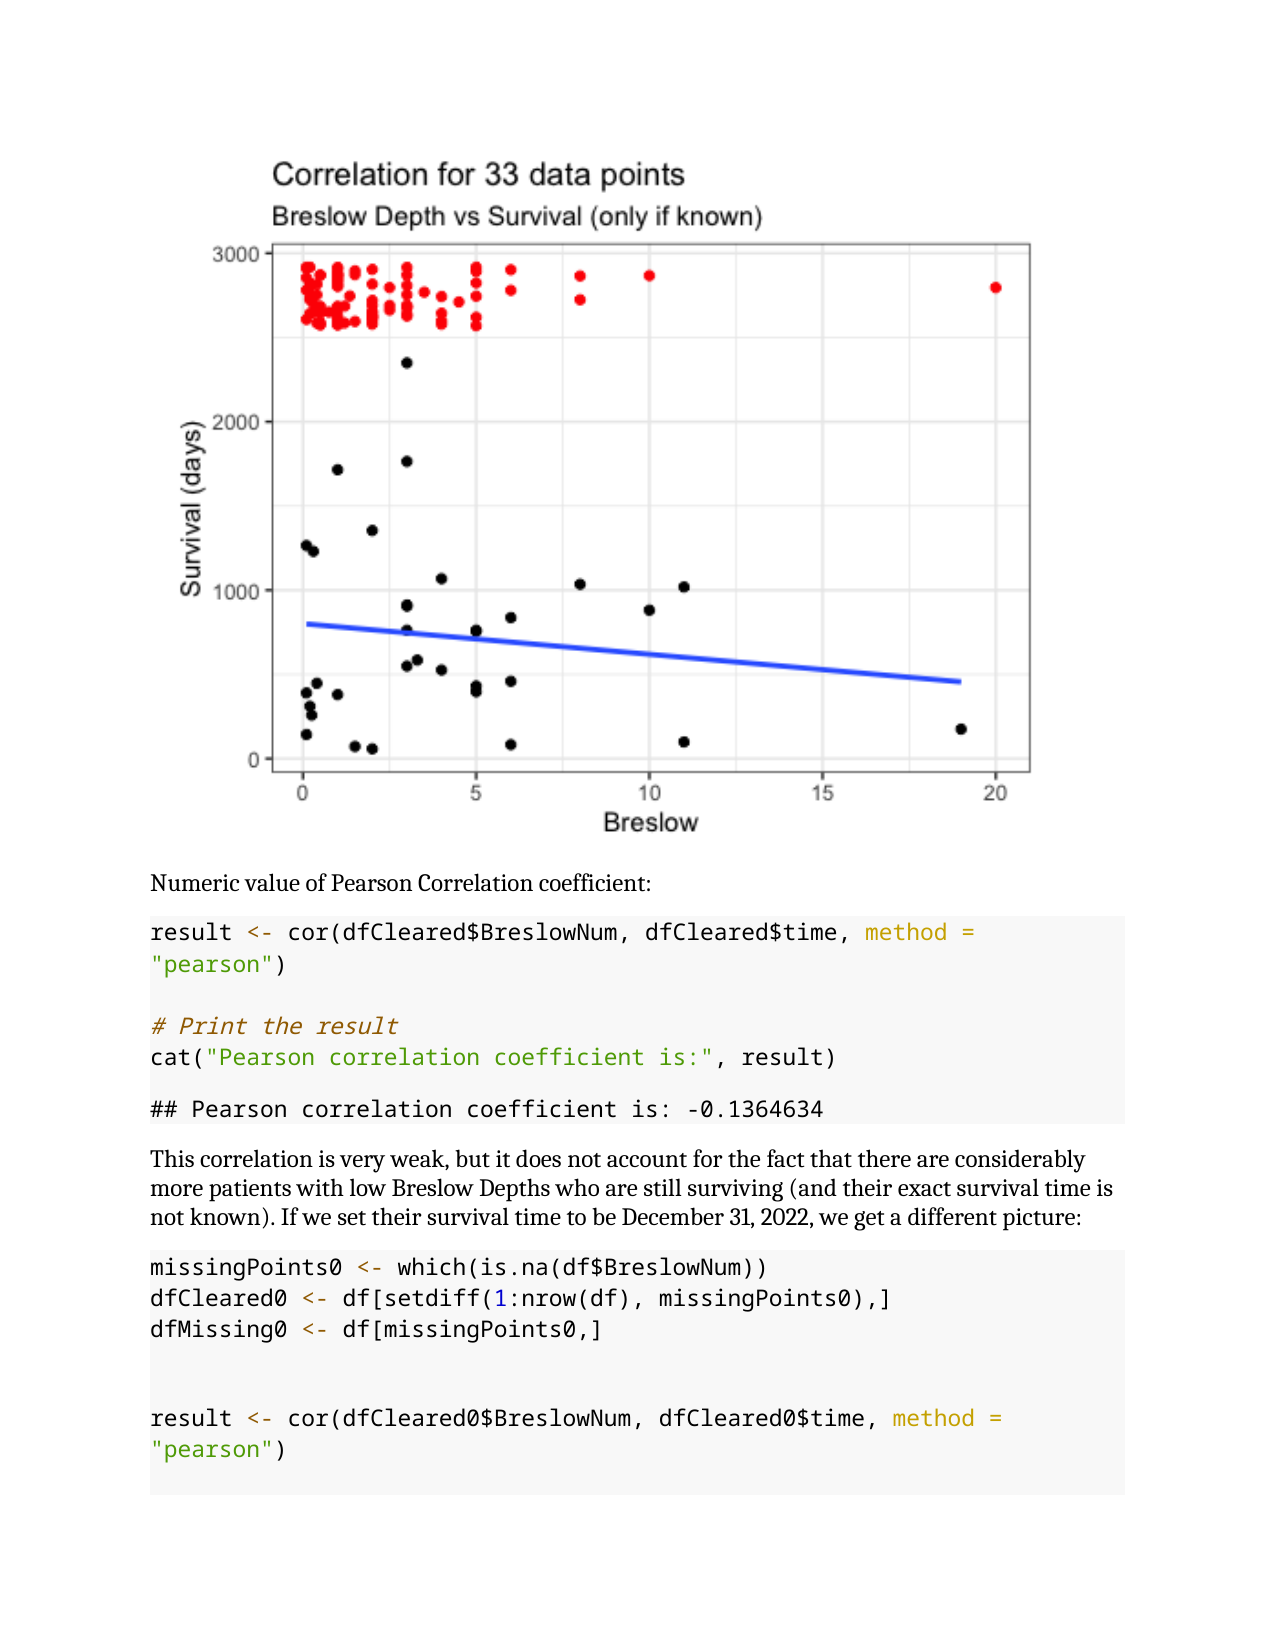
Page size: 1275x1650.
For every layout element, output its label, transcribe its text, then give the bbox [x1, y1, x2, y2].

text Numeric value of Pearson Correlation coefficient: [150, 869, 1125, 897]
text result <- cor(dfCleared$BreslowNum, dfCleared$time, method = "pearson") # Print the result cat("Pearson correlation coefficient is:", result) [150, 916, 1125, 1072]
text This correlation is very weak, but it does not account for the fact that there are considerably more patients with low Breslow Depths who are still surviving (and their exact survival time is not known). If we set their survival time to be December 31, 2022, we get a different picture: [150, 1145, 1125, 1232]
text ## Pearson correlation coefficient is: -0.1364634 [150, 1093, 1125, 1124]
picture [168, 150, 1044, 850]
